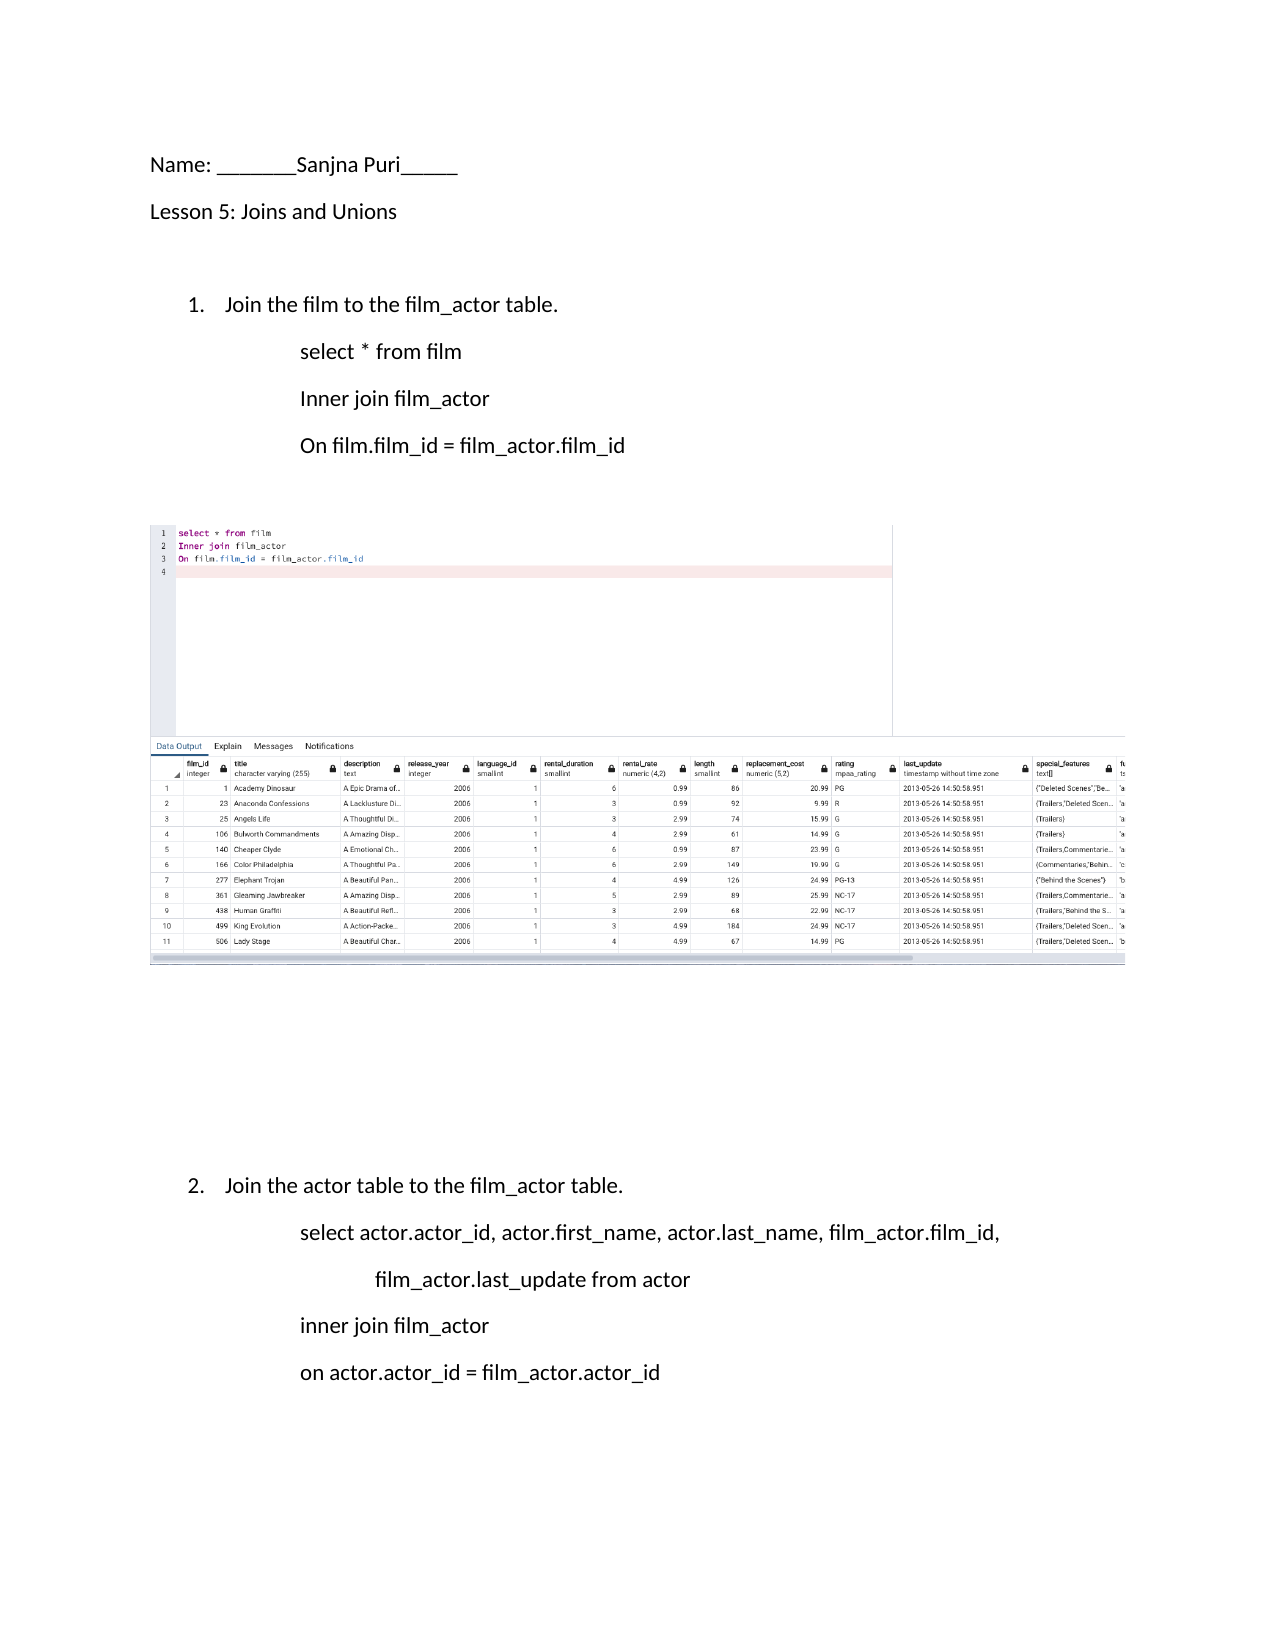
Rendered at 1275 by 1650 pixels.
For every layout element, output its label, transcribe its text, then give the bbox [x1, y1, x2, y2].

text inner join film_actor [225, 1312, 1125, 1339]
text Inner join film_actor [225, 384, 1125, 412]
text on actor.actor_id = film_actor.actor_id [225, 1358, 1125, 1386]
list Join the film to the film_actor table. [187, 291, 1125, 319]
text select * from film [225, 337, 1125, 366]
text On film.film_id = film_actor.film_id [225, 431, 1125, 459]
text Name: _______Sanjna Puri_____ [150, 150, 1125, 178]
list Join the actor table to the film_actor table. [187, 1171, 1125, 1199]
text Lesson 5: Joins and Unions [150, 197, 1125, 225]
text select actor.actor_id, actor.first_name, actor.last_name, film_actor.film_id, [300, 1218, 1125, 1246]
text film_actor.last_update from actor [300, 1265, 1125, 1293]
picture [150, 525, 1125, 965]
